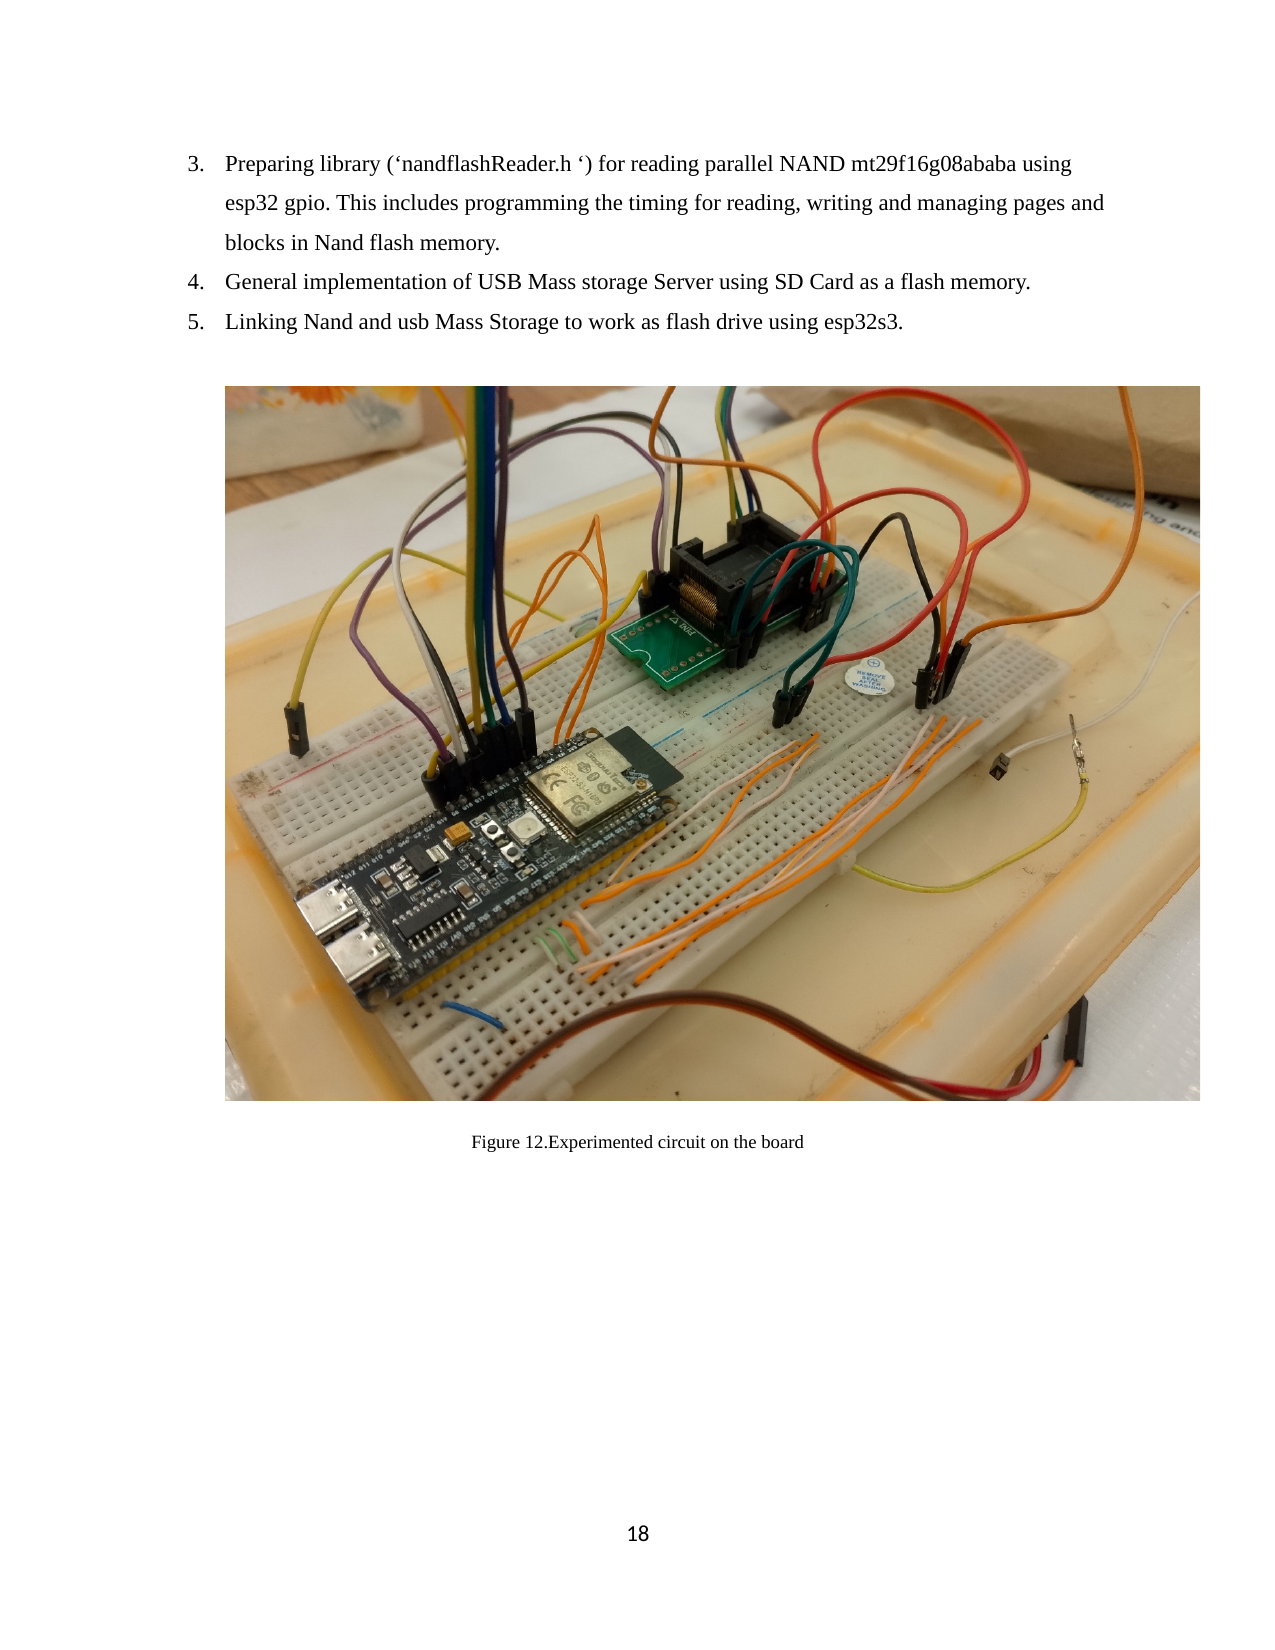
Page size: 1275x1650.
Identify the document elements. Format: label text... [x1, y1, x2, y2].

picture [225, 386, 1200, 1101]
list General implementation of USB Mass storage Server using SD Card as a flash memory. [187, 268, 1125, 295]
list Linking Nand and usb Mass Storage to work as flash drive using esp32s3. [187, 308, 1125, 334]
list Preparing library (‘nandflashReader.h ‘) for reading parallel NAND mt29f16g08ababa using esp32 gpio. This includes programming the timing for reading, writing and managing pages and blocks in Nand flash memory. [187, 150, 1125, 255]
text Figure 12.Experimented circuit on the board [150, 1131, 1125, 1153]
